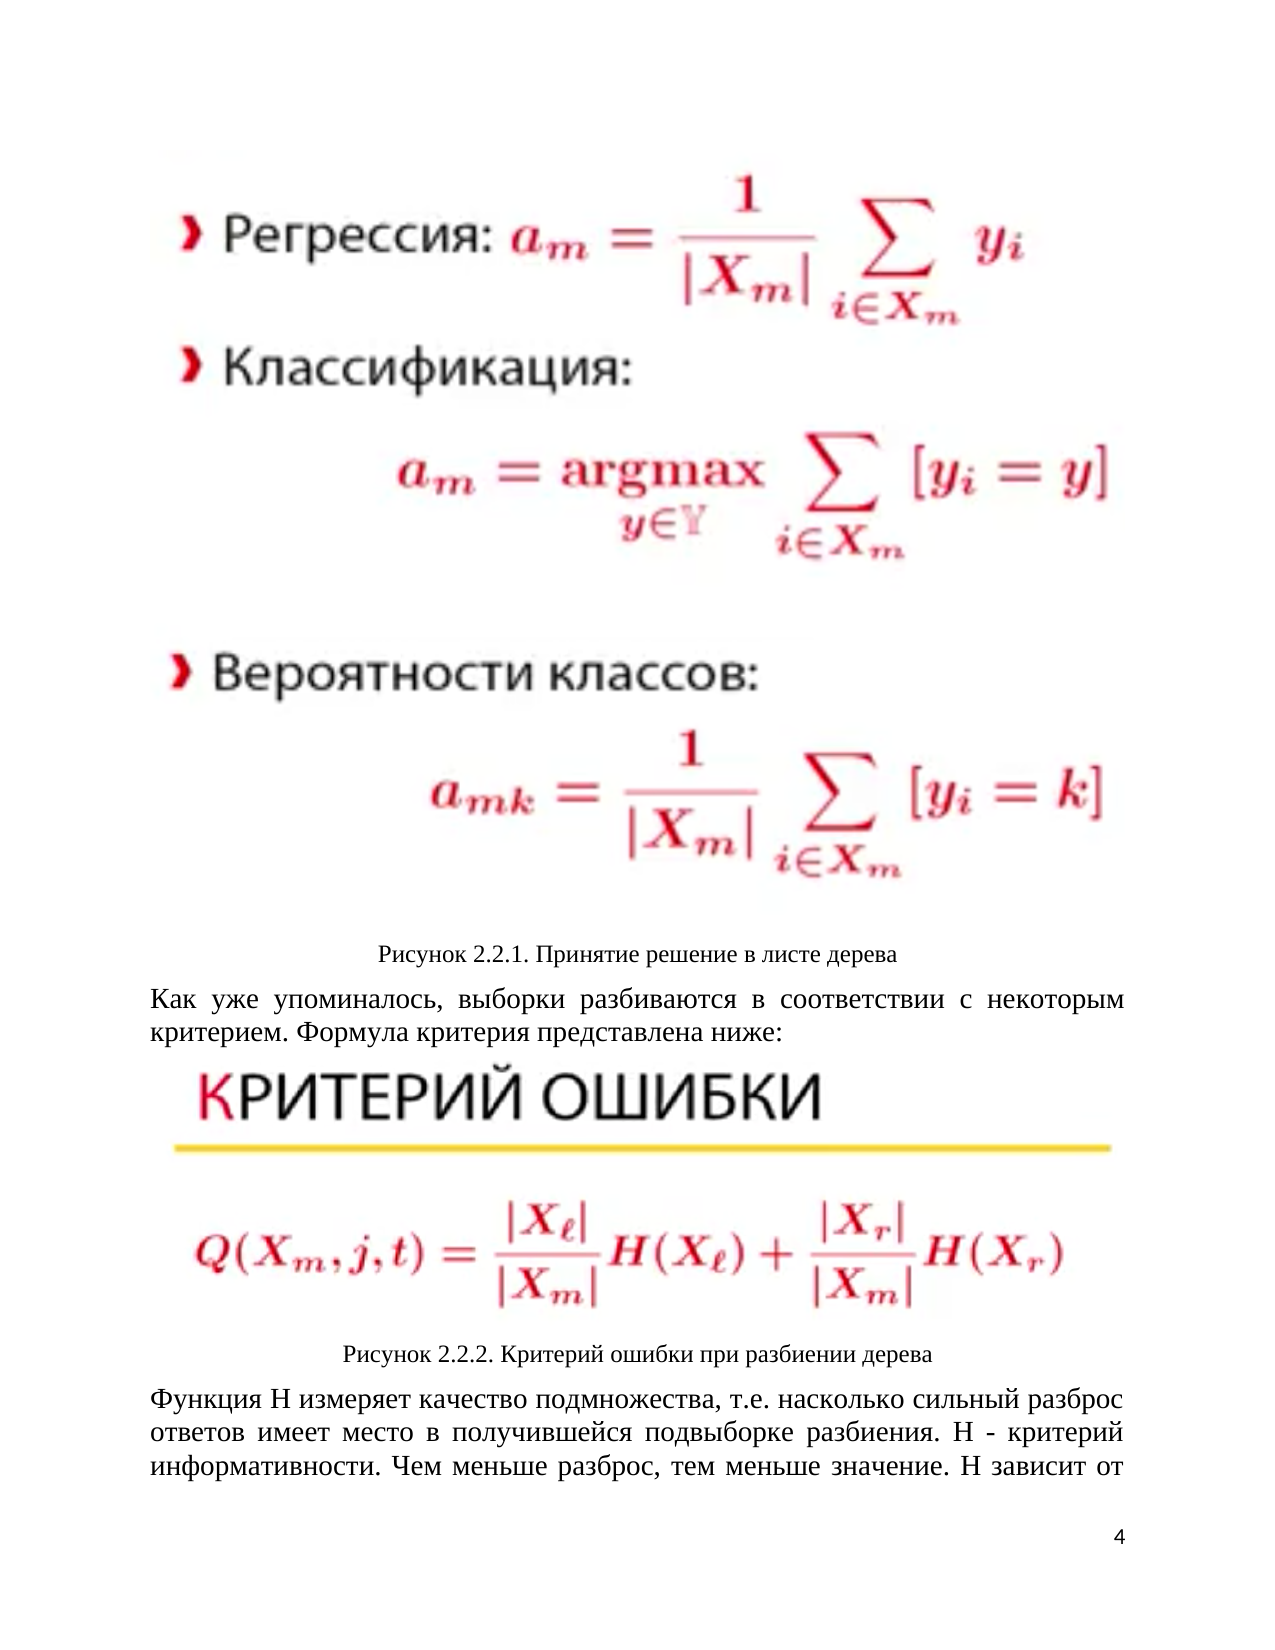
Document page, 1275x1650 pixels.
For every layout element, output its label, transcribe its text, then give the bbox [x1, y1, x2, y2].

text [150, 1381, 1125, 1481]
picture [150, 606, 1125, 927]
text Рисунок 2.2.1. Принятие решение в листе дерева [150, 939, 1125, 968]
text Рисунок 2.2.2. Критерий ошибки при разбиении дерева [150, 1339, 1125, 1368]
text Как уже упоминалось, выборки разбиваются в соответствии с некоторым критерием. Формула критерия представлена ниже: [150, 981, 1125, 1048]
picture [150, 1060, 1125, 1327]
picture [150, 150, 1125, 594]
